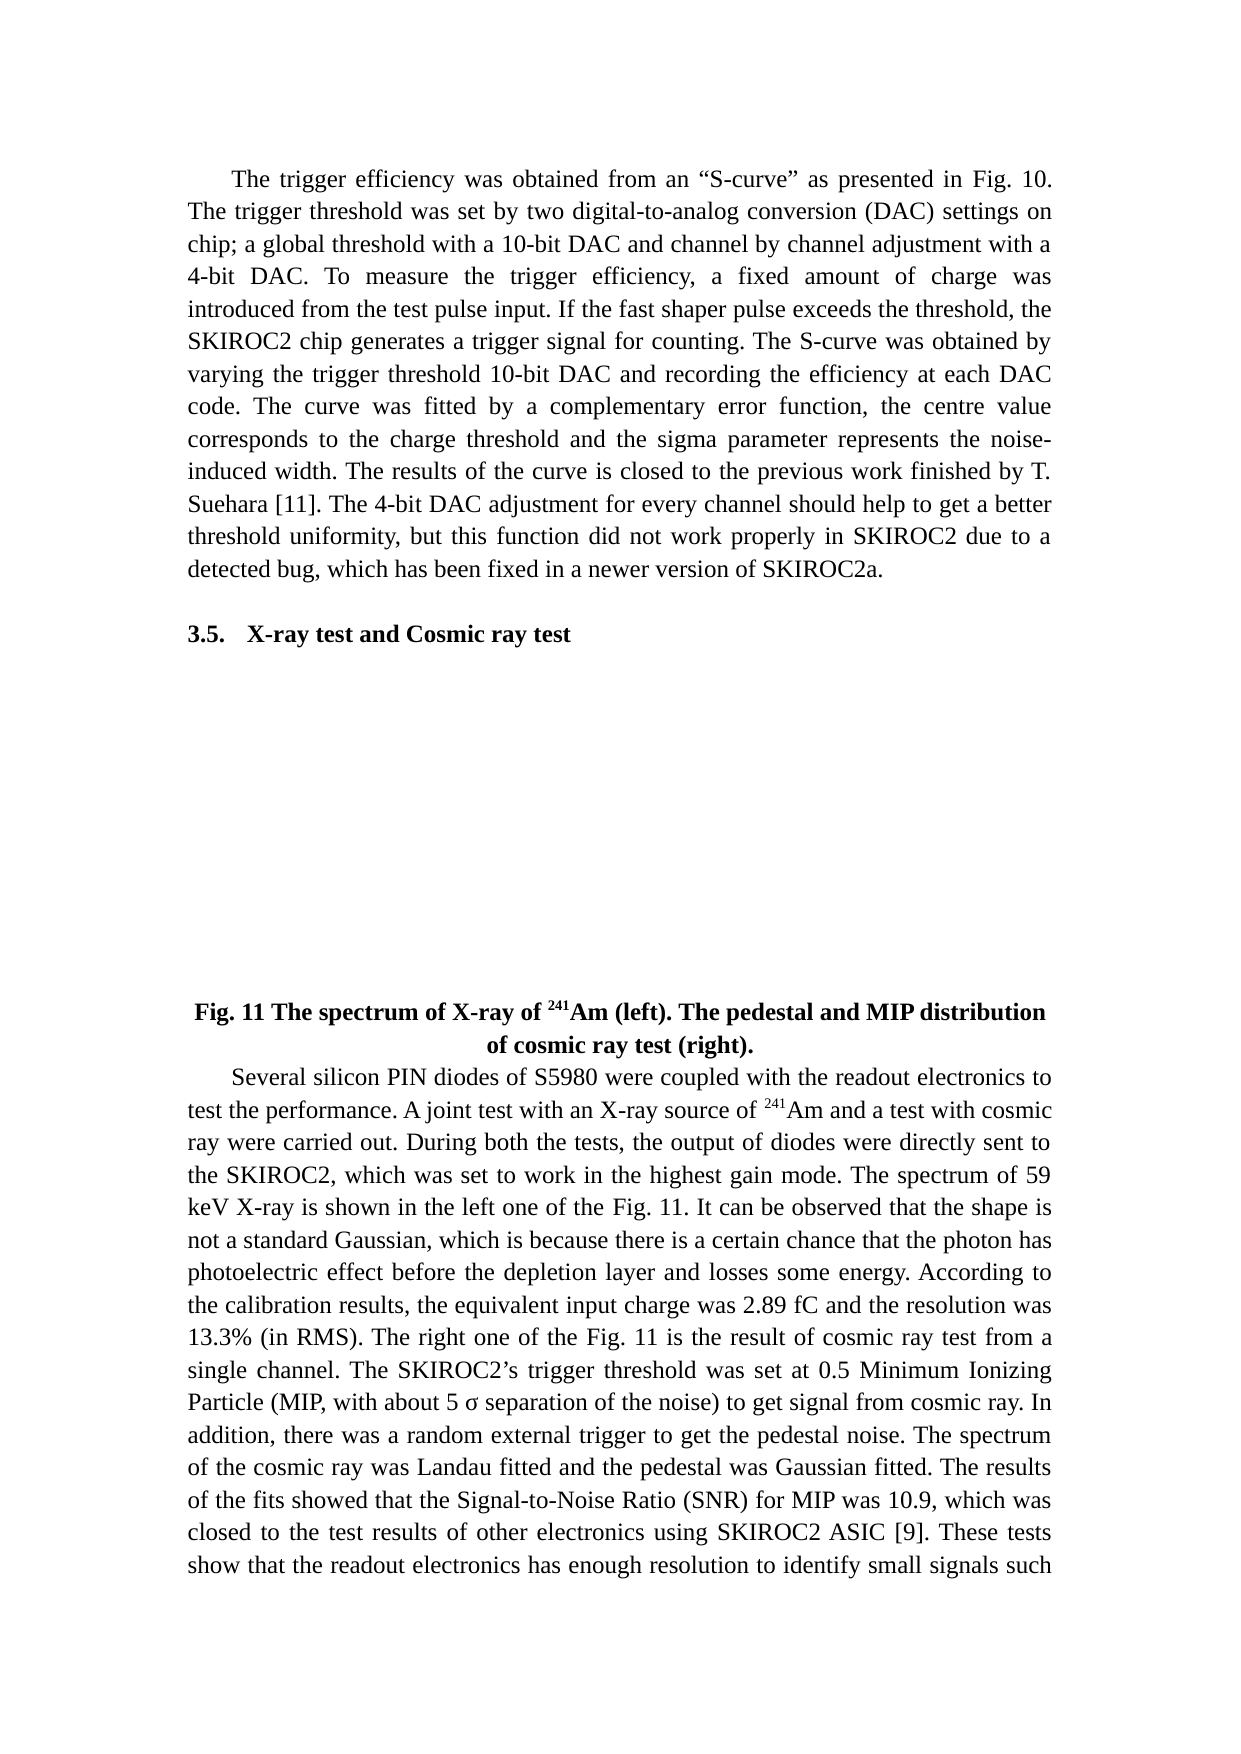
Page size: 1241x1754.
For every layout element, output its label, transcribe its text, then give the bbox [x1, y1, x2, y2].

subtitle X-ray test and Cosmic ray test [187, 617, 1053, 649]
text Fig. 11 The spectrum of X-ray of 241Am (left). The pedestal and MIP distribution of cosmic ray test (right). [187, 995, 1053, 1060]
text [187, 1060, 1053, 1580]
list The trigger efficiency was obtained from an “S-curve” as presented in Fig. 10. The trigger threshold was set by two digital-to-analog conversion (DAC) settings on chip; a global threshold with a 10-bit DAC and channel by channel adjustment with a 4-bit DAC. To measure the trigger efficiency, a fixed amount of charge was introduced from the test pulse input. If the fast shaper pulse exceeds the threshold, the SKIROC2 chip generates a trigger signal for counting. The S-curve was obtained by varying the trigger threshold 10-bit DAC and recording the efficiency at each DAC code. The curve was fitted by a complementary error function, the centre value corresponds to the charge threshold and the sigma parameter represents the noise-induced width. The results of the curve is closed to the previous work finished by T. Suehara [11]. The 4-bit DAC adjustment for every channel should help to get a better threshold uniformity, but this function did not work properly in SKIROC2 due to a detected bug, which has been fixed in a newer version of SKIROC2a. [187, 162, 1053, 584]
